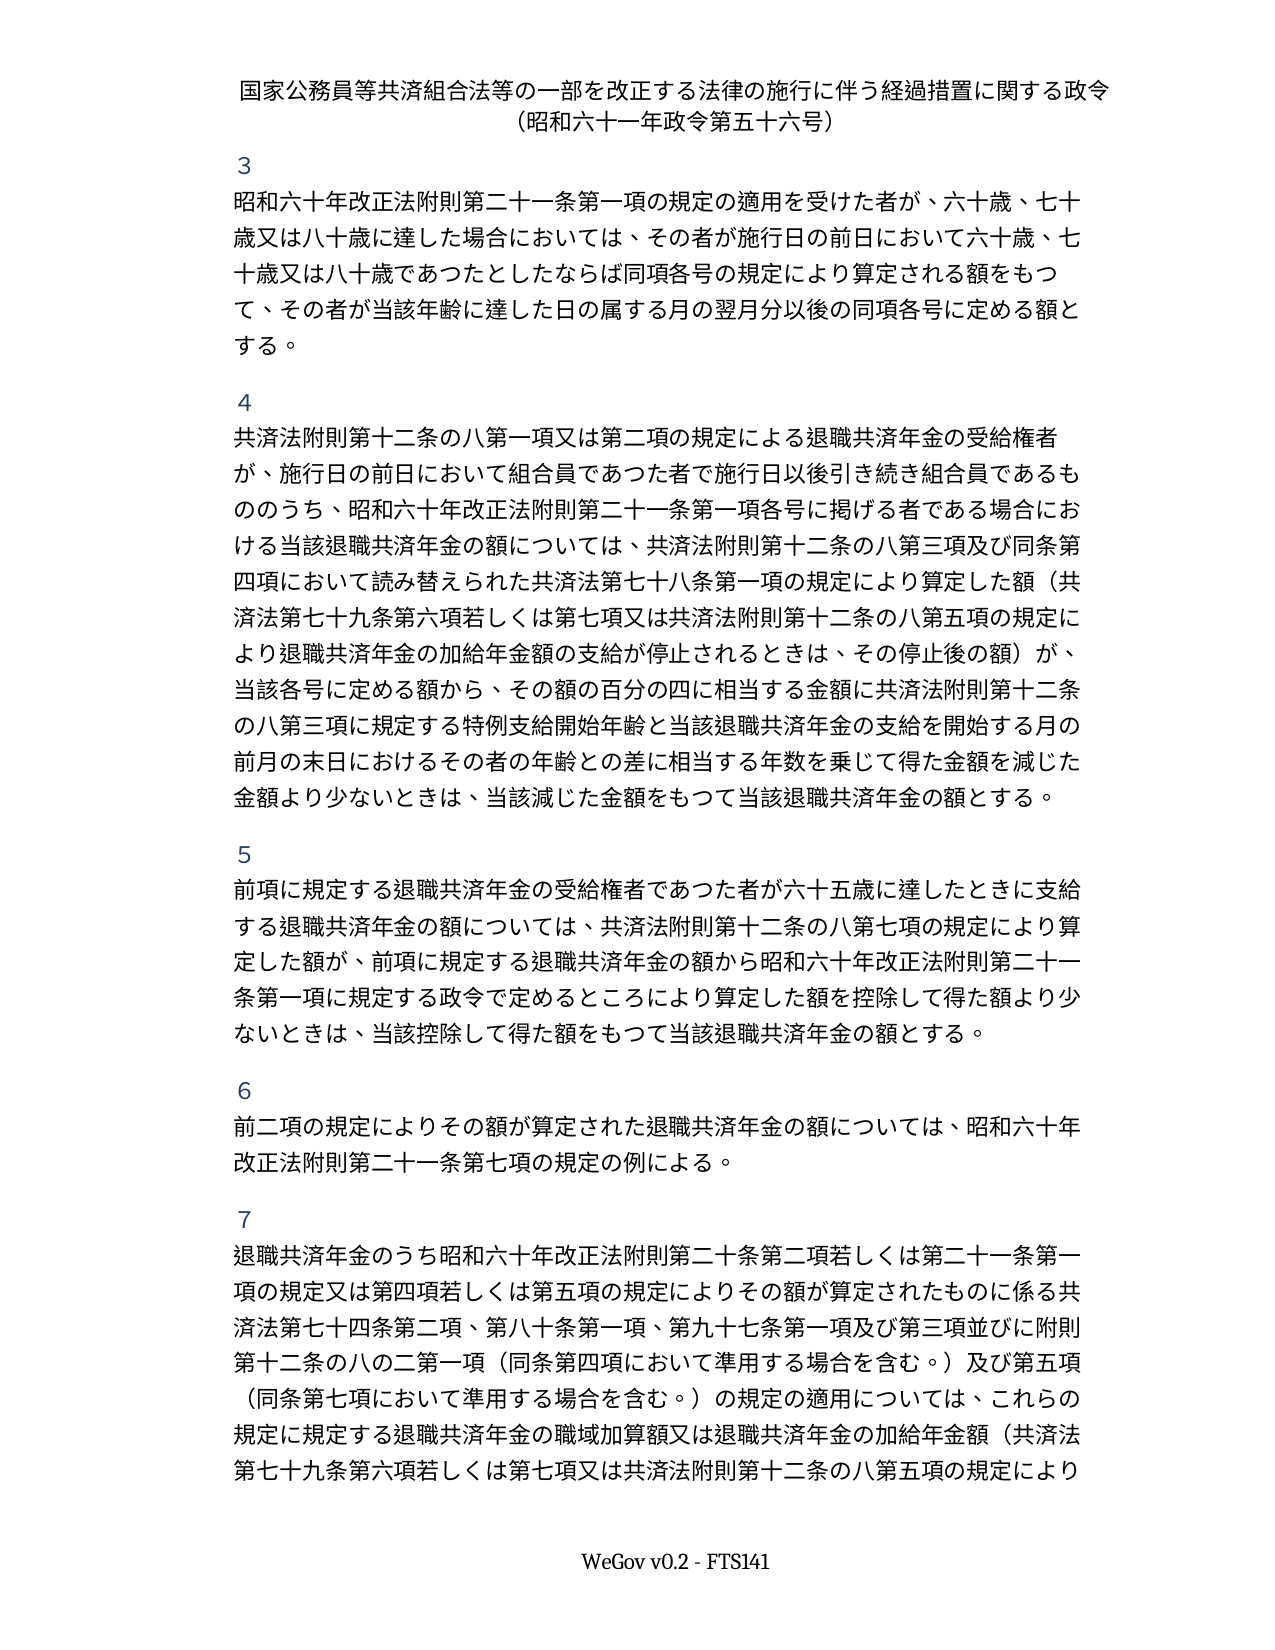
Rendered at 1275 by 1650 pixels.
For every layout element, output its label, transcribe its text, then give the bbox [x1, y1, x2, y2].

text 共済法附則第十二条の八第一項又は第二項の規定による退職共済年金の受給権者が、施行日の前日において組合員であつた者で施行日以後引き続き組合員であるもののうち、昭和六十年改正法附則第二十一条第一項各号に掲げる者である場合における当該退職共済年金の額については、共済法附則第十二条の八第三項及び同条第四項において読み替えられた共済法第七十八条第一項の規定により算定した額（共済法第七十九条第六項若しくは第七項又は共済法附則第十二条の八第五項の規定により退職共済年金の加給年金額の支給が停止されるときは、その停止後の額）が、当該各号に定める額から、その額の百分の四に相当する金額に共済法附則第十二条の八第三項に規定する特例支給開始年齢と当該退職共済年金の支給を開始する月の前月の末日におけるその者の年齢との差に相当する年数を乗じて得た金額を減じた金額より少ないときは、当該減じた金額をもつて当該退職共済年金の額とする。 [233, 422, 1087, 813]
text 前二項の規定によりその額が算定された退職共済年金の額については、昭和六十年改正法附則第二十一条第七項の規定の例による。 [233, 1111, 1087, 1178]
text 前項に規定する退職共済年金の受給権者であつた者が六十五歳に達したときに支給する退職共済年金の額については、共済法附則第十二条の八第七項の規定により算定した額が、前項に規定する退職共済年金の額から昭和六十年改正法附則第二十一条第一項に規定する政令で定めるところにより算定した額を控除して得た額より少ないときは、当該控除して得た額をもつて当該退職共済年金の額とする。 [233, 874, 1087, 1049]
subtitle ５ [233, 838, 1087, 870]
text 昭和六十年改正法附則第二十一条第一項の規定の適用を受けた者が、六十歳、七十歳又は八十歳に達した場合においては、その者が施行日の前日において六十歳、七十歳又は八十歳であつたとしたならば同項各号の規定により算定される額をもつて、その者が当該年齢に達した日の属する月の翌月分以後の同項各号に定める額とする。 [233, 186, 1087, 361]
subtitle ６ [233, 1075, 1087, 1106]
subtitle ４ [233, 386, 1087, 418]
subtitle ７ [233, 1204, 1087, 1235]
subtitle ３ [233, 150, 1087, 181]
